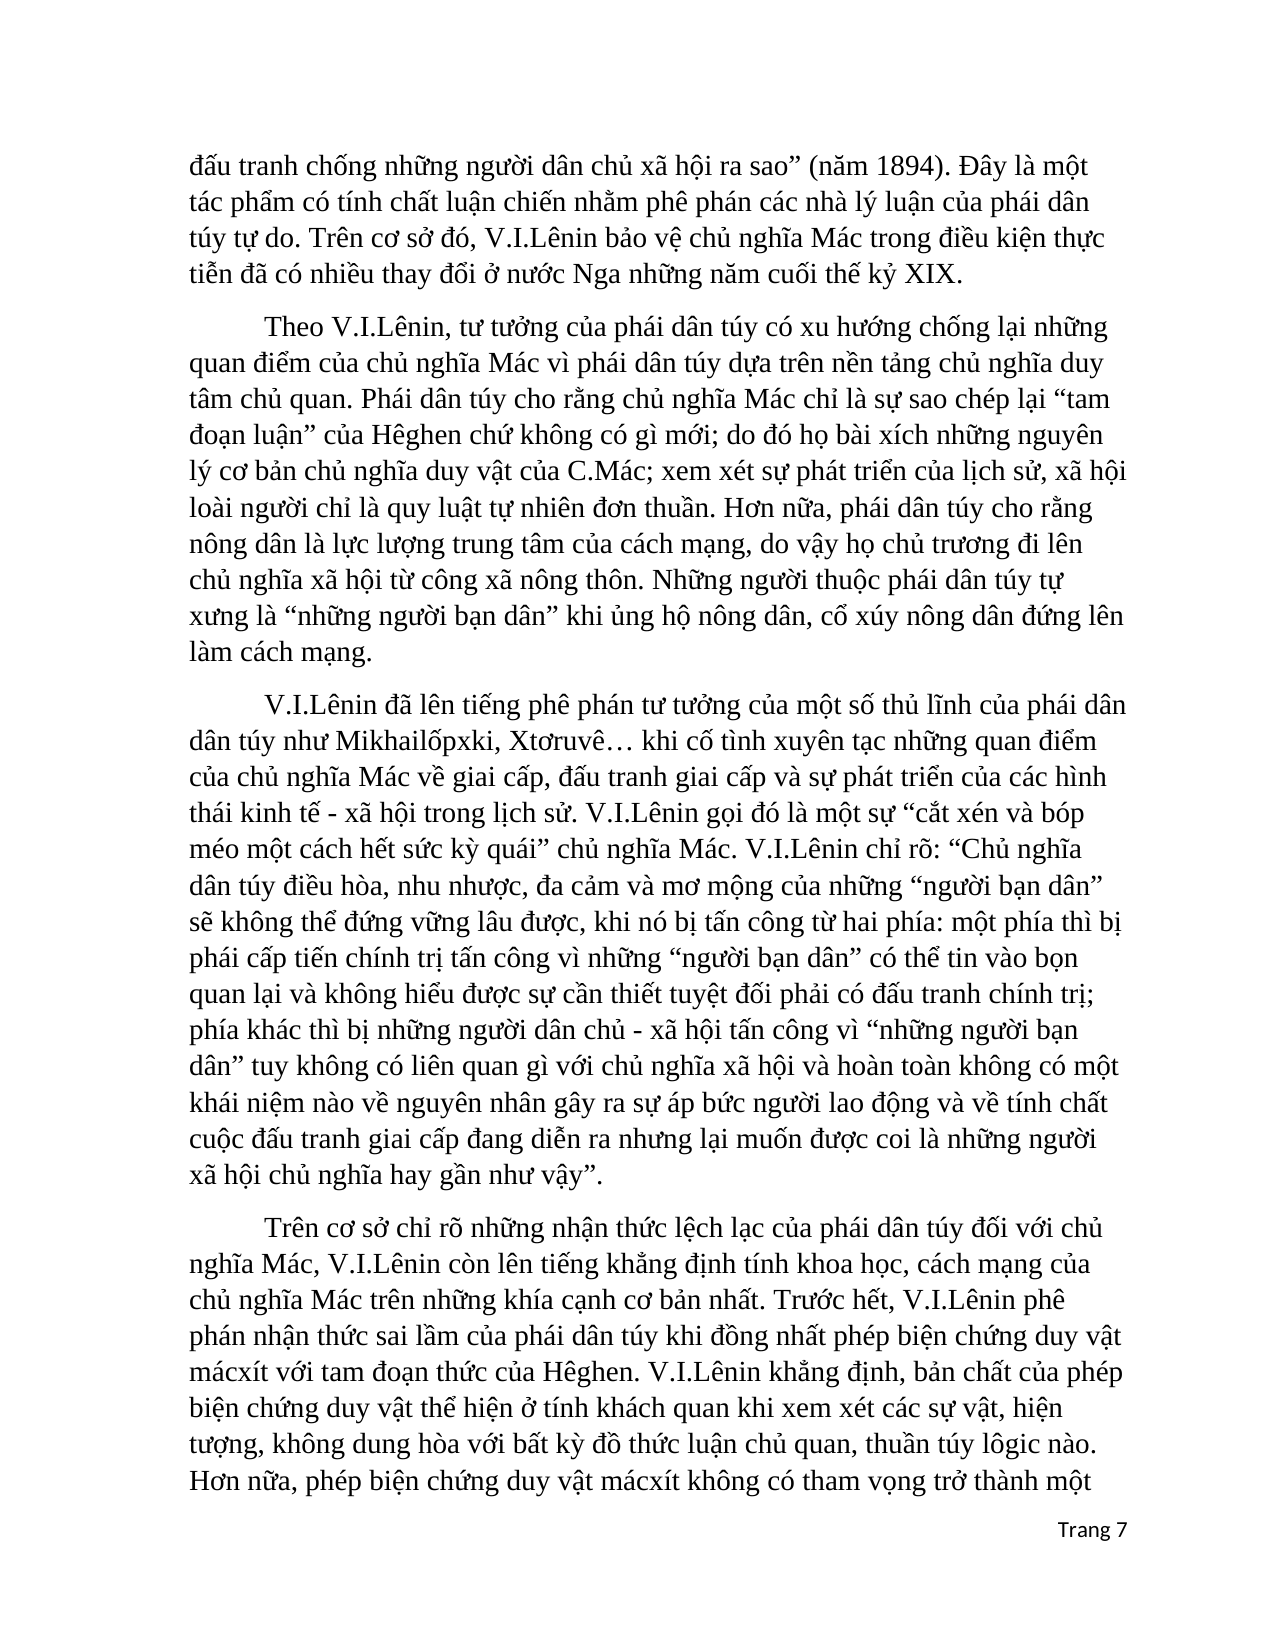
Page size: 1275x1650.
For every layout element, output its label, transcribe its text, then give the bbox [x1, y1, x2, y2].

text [189, 148, 1127, 290]
text V.I.Lênin đã lên tiếng phê phán tư tưởng của một số thủ lĩnh của phái dân dân túy như Mikhailốpxki, Xtơruvê… khi cố tình xuyên tạc những quan điểm của chủ nghĩa Mác về giai cấp, đấu tranh giai cấp và sự phát triển của các hình thái kinh tế - xã hội trong lịch sử. V.I.Lênin gọi đó là một sự “cắt xén và bóp méo một cách hết sức kỳ quái” chủ nghĩa Mác. V.I.Lênin chỉ rõ: “Chủ nghĩa dân túy điều hòa, nhu nhược, đa cảm và mơ mộng của những “người bạn dân” sẽ không thể đứng vững lâu được, khi nó bị tấn công từ hai phía: một phía thì bị phái cấp tiến chính trị tấn công vì những “người bạn dân” có thể tin vào bọn quan lại và không hiểu được sự cần thiết tuyệt đối phải có đấu tranh chính trị; phía khác thì bị những người dân chủ - xã hội tấn công vì “những người bạn dân” tuy không có liên quan gì với chủ nghĩa xã hội và hoàn toàn không có một khái niệm nào về nguyên nhân gây ra sự áp bức người lao động và về tính chất cuộc đấu tranh giai cấp đang diễn ra nhưng lại muốn được coi là những người xã hội chủ nghĩa hay gần như vậy”. [189, 687, 1127, 1191]
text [189, 1210, 1127, 1496]
text Theo V.I.Lênin, tư tưởng của phái dân túy có xu hướng chống lại những quan điểm của chủ nghĩa Mác vì phái dân túy dựa trên nền tảng chủ nghĩa duy tâm chủ quan. Phái dân túy cho rằng chủ nghĩa Mác chỉ là sự sao chép lại “tam đoạn luận” của Hêghen chứ không có gì mới; do đó họ bài xích những nguyên lý cơ bản chủ nghĩa duy vật của C.Mác; xem xét sự phát triển của lịch sử, xã hội loài người chỉ là quy luật tự nhiên đơn thuần. Hơn nữa, phái dân túy cho rằng nông dân là lực lượng trung tâm của cách mạng, do vậy họ chủ trương đi lên chủ nghĩa xã hội từ công xã nông thôn. Những người thuộc phái dân túy tự xưng là “những người bạn dân” khi ủng hộ nông dân, cổ xúy nông dân đứng lên làm cách mạng. [189, 309, 1127, 668]
